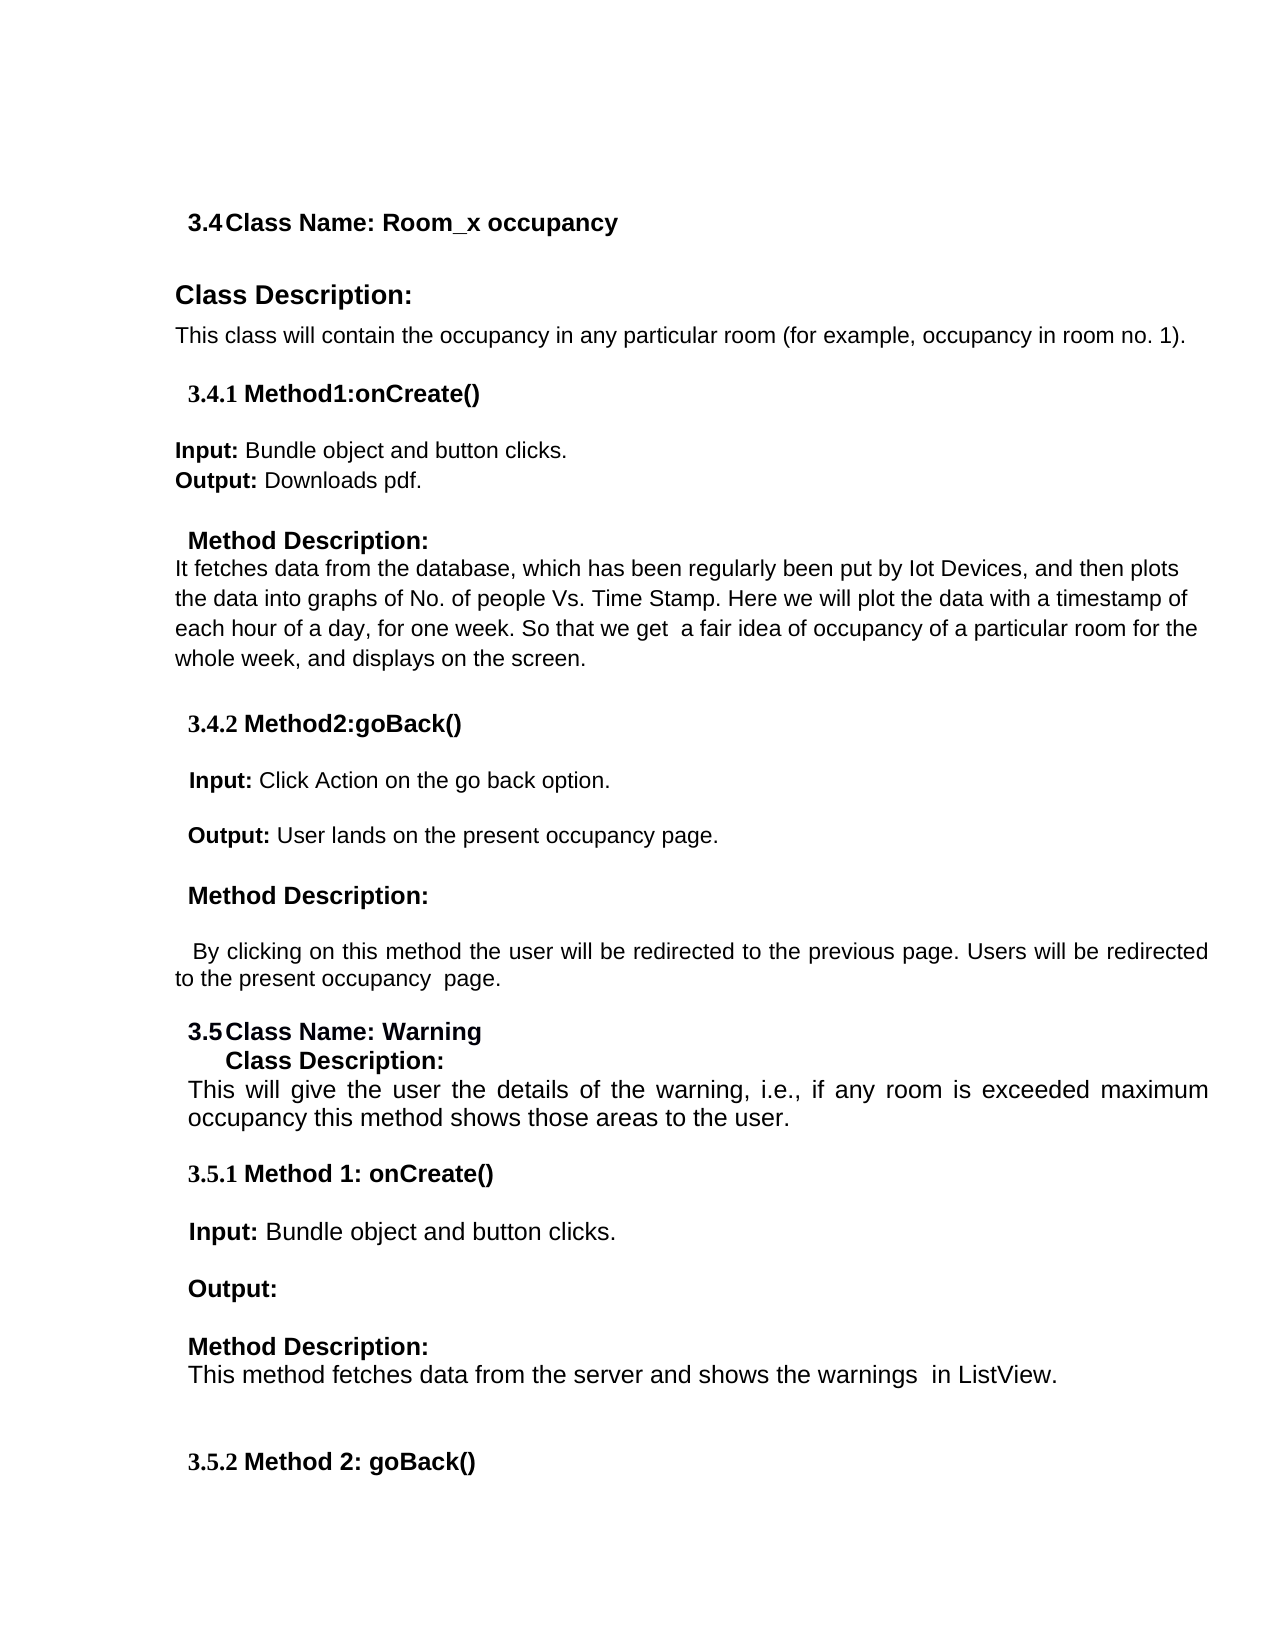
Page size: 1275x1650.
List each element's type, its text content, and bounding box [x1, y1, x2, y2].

list Method 2: goBack() [188, 1447, 785, 1476]
text This will give the user the details of the warning, i.e., if any room is exceeded maximum occupancy this method shows those areas to the user. [188, 1075, 1210, 1132]
text Output: [188, 1274, 1210, 1303]
text By clicking on this method the user will be redirected to the previous page. Users will be redirected to the present occupancy page. [175, 938, 1210, 991]
subtitle Class Description: [225, 1046, 674, 1075]
subtitle Method Description: [188, 526, 1210, 555]
text Input: Bundle object and button clicks. [175, 1216, 785, 1245]
text Output: User lands on the present occupancy page. [175, 822, 1210, 848]
list Method 1: onCreate() [188, 1159, 785, 1187]
text Input: Click Action on the go back option. [175, 767, 785, 793]
subtitle Class Name: Warning [188, 1017, 674, 1046]
text This class will contain the occupancy in any particular room (for example, occupancy in room no. 1). [175, 322, 1210, 349]
text Input: Bundle object and button clicks. [175, 437, 1210, 463]
subtitle Class Name: Room_x occupancy [188, 208, 1210, 237]
subtitle Method Description: [188, 1331, 1210, 1360]
text Output: Downloads pdf. [175, 467, 1210, 493]
text It fetches data from the database, which has been regularly been put by Iot Devices, and then plots the data into graphs of No. of people Vs. Time Stamp. Here we will plot the data with a timestamp of each hour of a day, for one week. So that we get a fair idea of occupancy of a particular room for the whole week, and displays on the screen. [175, 555, 1210, 672]
list Method1:onCreate() [188, 379, 785, 408]
subtitle Class Description: [175, 279, 1210, 310]
list Method2:goBack() [188, 709, 785, 738]
subtitle Method Description: [188, 881, 1210, 909]
text This method fetches data from the server and shows the warnings in ListView. [188, 1360, 1087, 1389]
